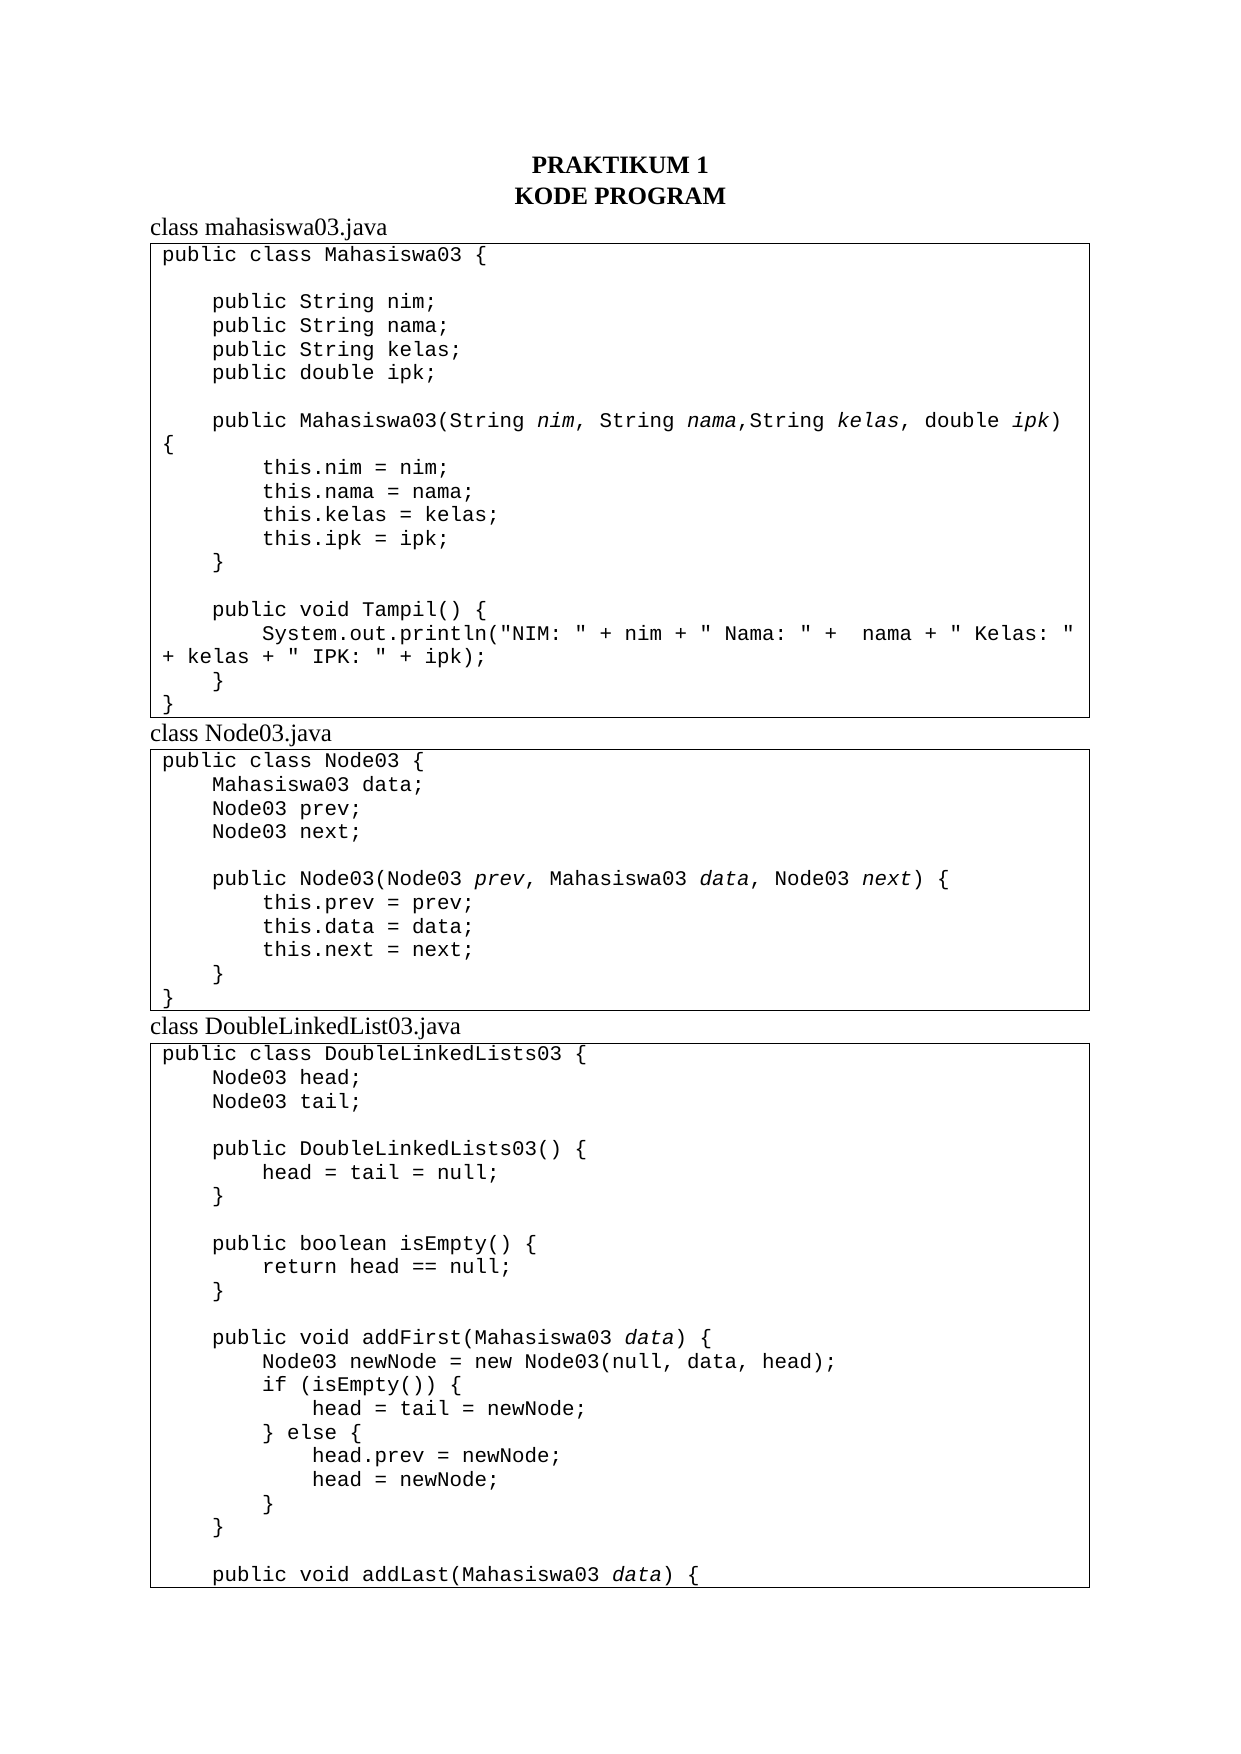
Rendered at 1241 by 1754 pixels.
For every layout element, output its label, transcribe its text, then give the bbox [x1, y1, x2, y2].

text KODE PROGRAM [150, 181, 1090, 210]
table_header public class Node03 { Mahasiswa03 data; Node03 prev; Node03 next; public Node03(Node03 prev, Mahasiswa03 data, Node03 next) { this.prev = prev; this.data = data; this.next = next; } } [151, 750, 1089, 1010]
text class Node03.java [150, 718, 1090, 747]
text PRAKTIKUM 1 [150, 150, 1090, 179]
text class mahasiswa03.java [150, 212, 1090, 241]
text class DoubleLinkedList03.java [150, 1011, 1090, 1040]
table_header public class Mahasiswa03 { public String nim; public String nama; public String kelas; public double ipk; public Mahasiswa03(String nim, String nama,String kelas, double ipk) { this.nim = nim; this.nama = nama; this.kelas = kelas; this.ipk = ipk; } public void Tampil() { System.out.println("NIM: " + nim + " Nama: " + nama + " Kelas: " + kelas + " IPK: " + ipk); } } [151, 244, 1089, 717]
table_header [151, 1044, 1089, 1587]
